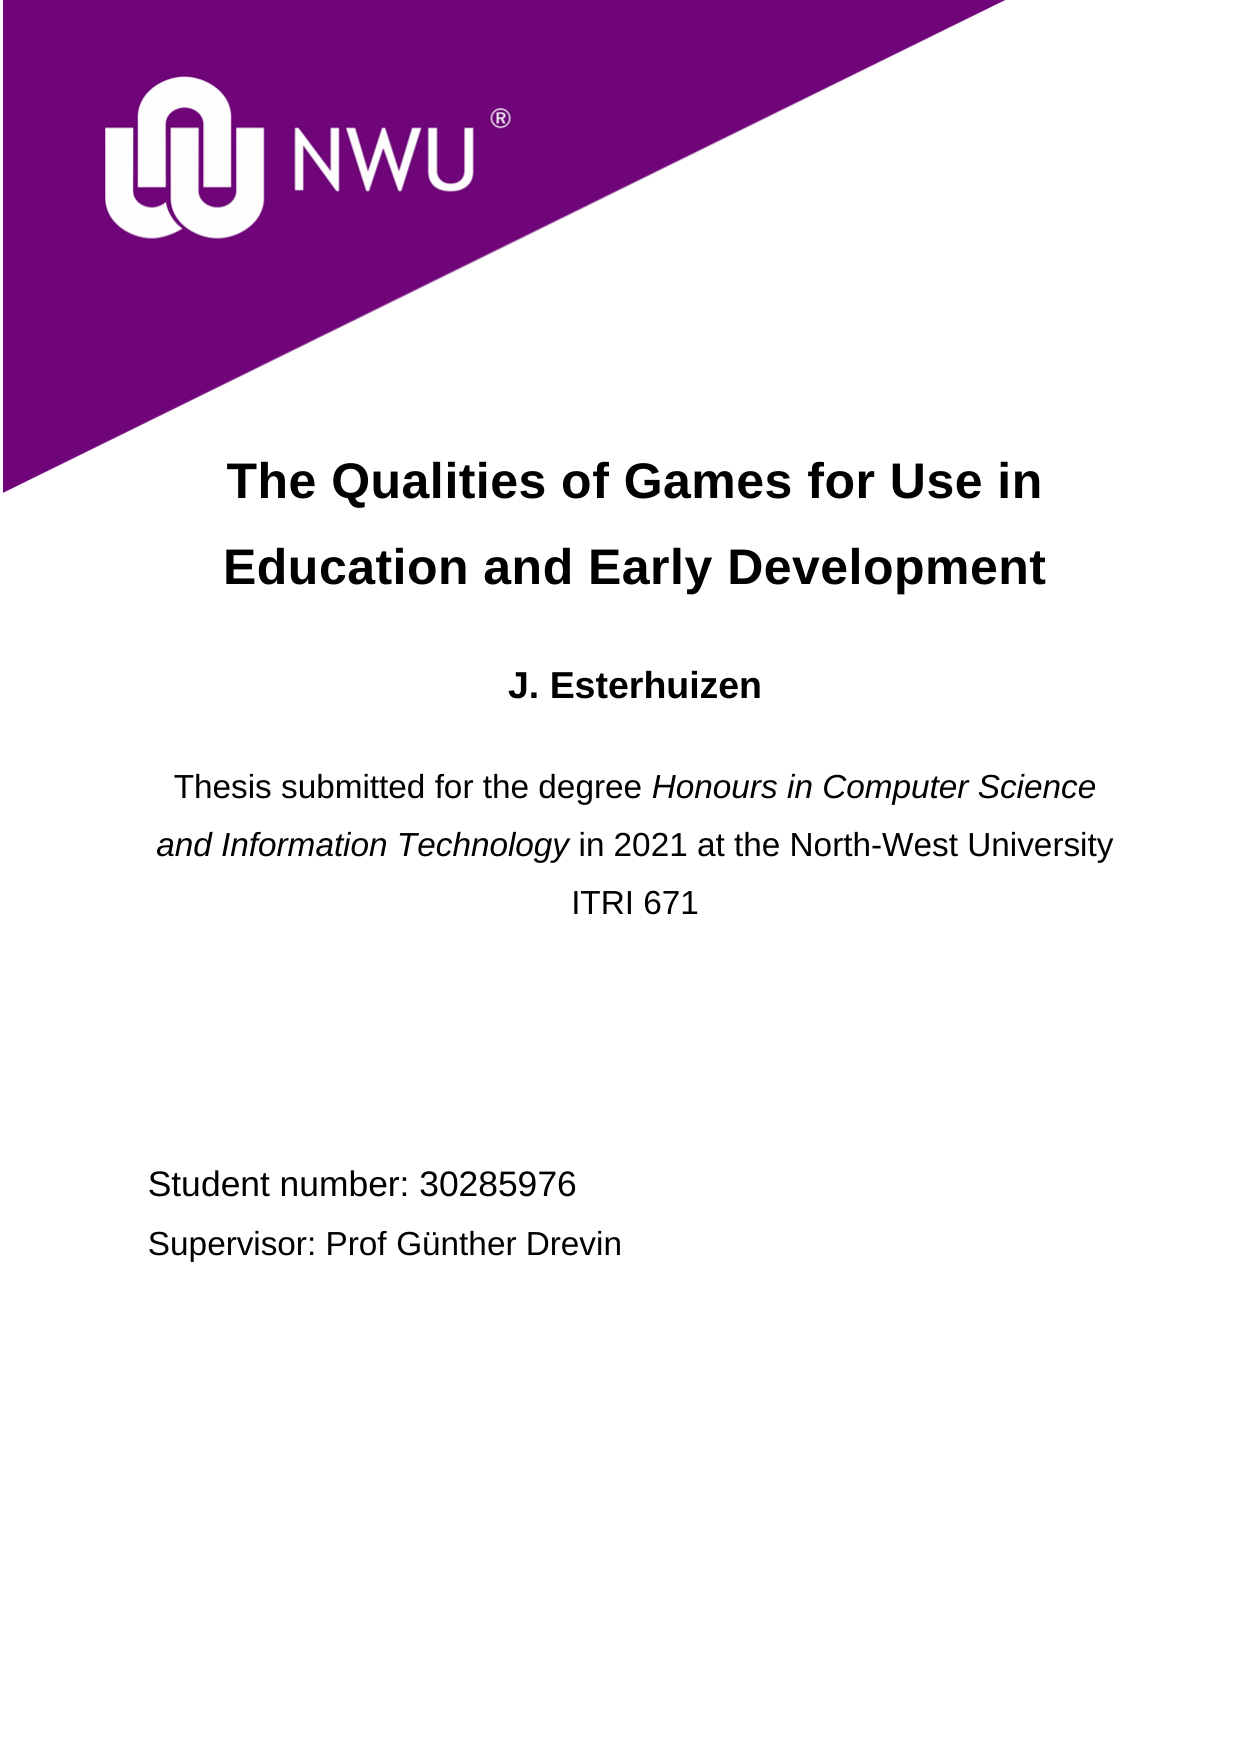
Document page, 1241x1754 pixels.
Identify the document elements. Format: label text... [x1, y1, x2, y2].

text Thesis submitted for the degree Honours in Computer Science and Information Technology in 2021 at the North-West University [148, 767, 1122, 863]
picture [3, 0, 1007, 493]
text Supervisor: Prof Günther Drevin [148, 1224, 1122, 1262]
text Student number: 30285976 [148, 1163, 1122, 1204]
text ITRI 671 [148, 883, 1122, 921]
text J. Esterhuizen [148, 663, 1122, 706]
title The Qualities of Games for Use in Education and Early Development [148, 451, 1122, 595]
